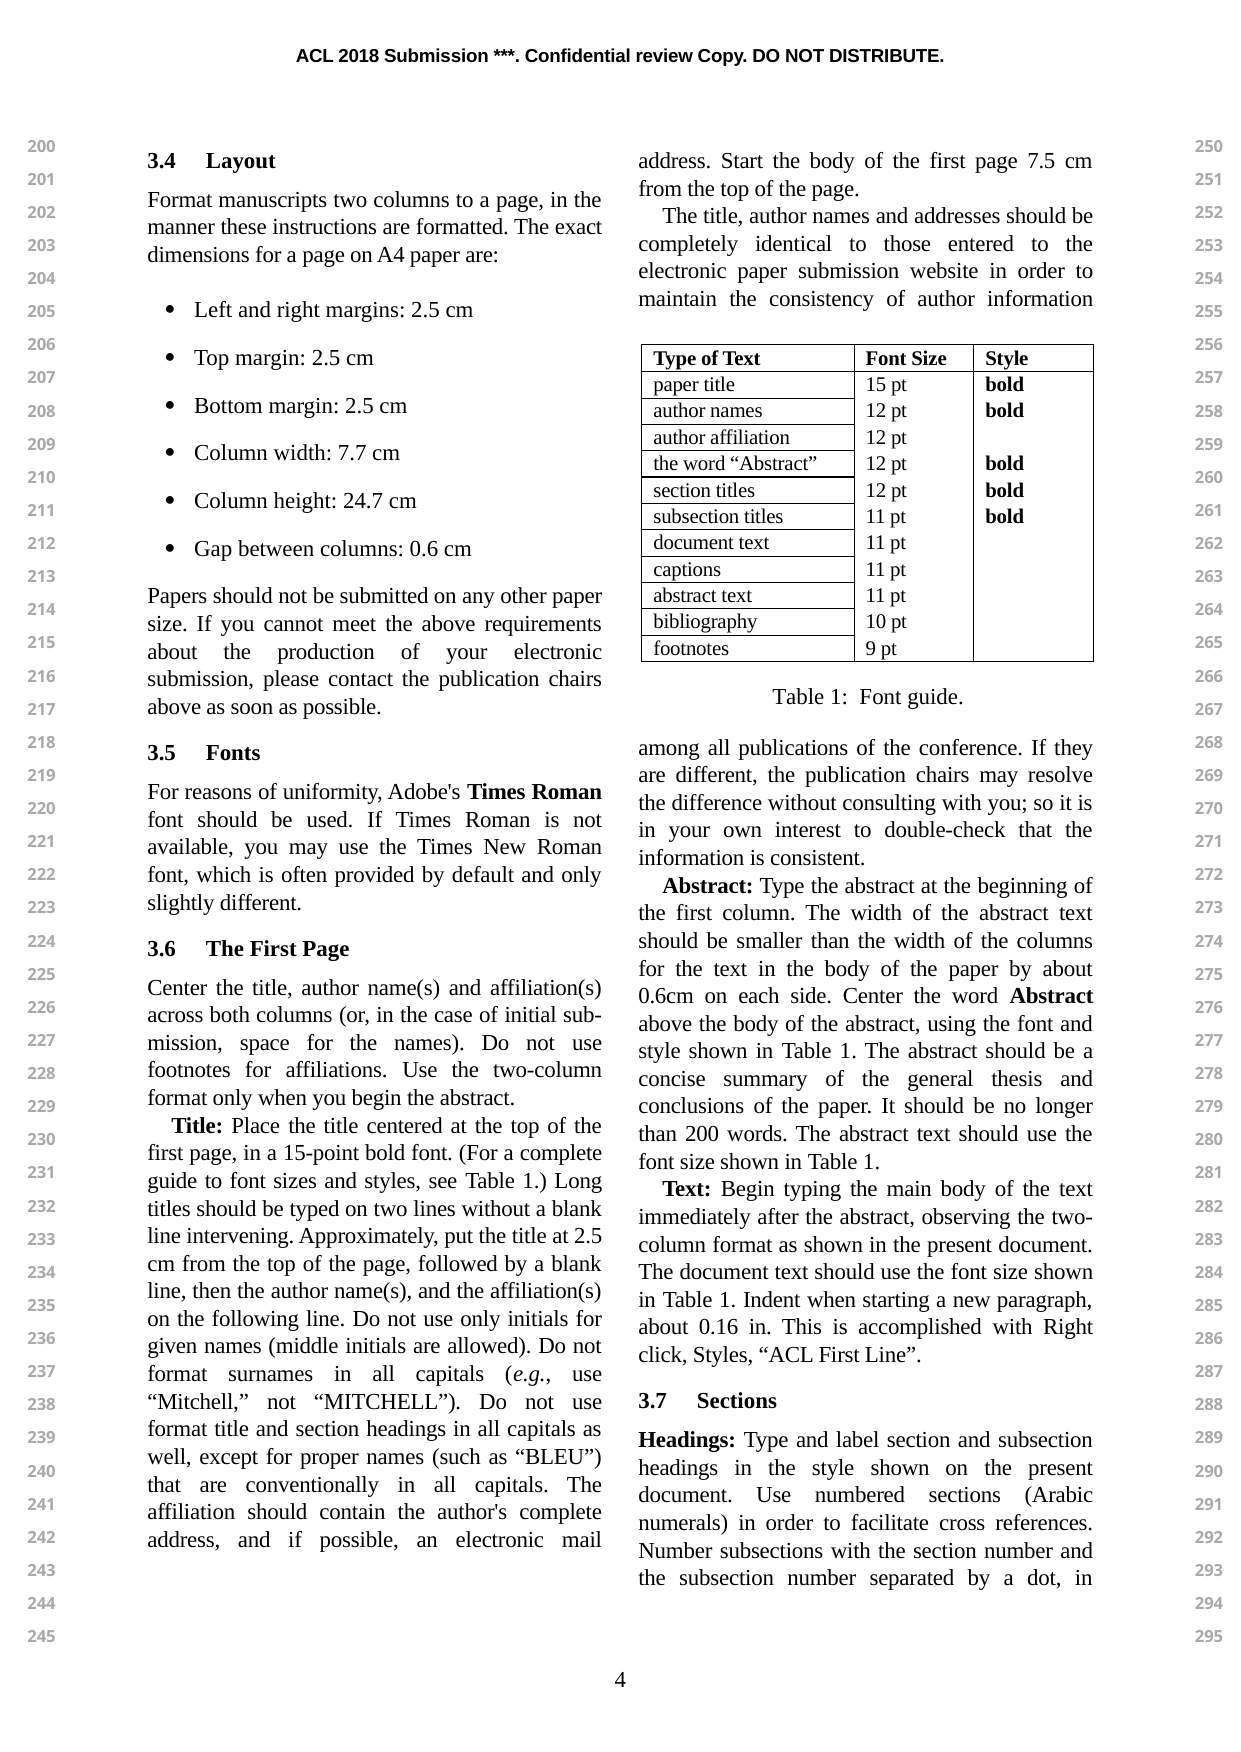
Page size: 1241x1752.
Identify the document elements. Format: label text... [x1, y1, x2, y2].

list Left and right margins: 2.5 cm [166, 296, 602, 323]
list Column height: 24.7 cm [166, 487, 602, 513]
text Abstract: Type the abstract at the beginning of the first column. The width of the abstract text should be smaller than the width of the columns for the text in the body of the paper by about 0.6cm on each side. Center the word Abstract above the body of the abstract, using the font and style shown in Table 1. The abstract should be a concise summary of the general thesis and conclusions of the paper. It should be no longer than 200 words. The abstract text should use the font size shown in Table 1. [638, 872, 1093, 1174]
text Papers should not be submitted on any other paper size. If you cannot meet the above requirements about the production of your electronic submission, please contact the publication chairs above as soon as possible. [147, 582, 602, 719]
text Format manuscripts two columns to a page, in the manner these instructions are formatted. The exact dimensions for a page on A4 paper are: [147, 186, 602, 267]
text Layout [147, 147, 602, 173]
text The title, author names and addresses should be completely identical to those entered to the electronic paper submission website in order to maintain the consistency of author information among all publications of the conference. If they are different, the publication chairs may resolve the difference without consulting with you; so it is in your own interest to double-check that the information is consistent. [638, 202, 1093, 871]
text The First Page [147, 935, 602, 961]
text Title: Place the title centered at the top of the first page, in a 15-point bold font. (For a complete guide to font sizes and styles, see Table 1.) Long titles should be typed on two lines without a blank line intervening. Approximately, put the title at 2.5 cm from the top of the page, followed by a blank line, then the author name(s), and the affiliation(s) on the following line. Do not use only initials for given names (middle initials are allowed). Do not format surnames in all capitals (e.g., use “Mitchell,” not “MITCHELL”). Do not use format title and section headings in all capitals as well, except for proper names (such as “BLEU”) that are conventionally in all capitals. The affiliation should contain the author's complete address, and if possible, an electronic mail address. Start the body of the first page 7.5 cm from the top of the page. [147, 1112, 602, 1552]
list Top margin: 2.5 cm [166, 344, 602, 370]
text Center the title, author name(s) and affiliation(s) across both columns (or, in the case of initial sub- mission, space for the names). Do not use footnotes for affiliations. Use the two-column format only when you begin the abstract. [147, 974, 602, 1111]
text Fonts [147, 739, 602, 766]
list Gap between columns: 0.6 cm [166, 535, 602, 561]
text For reasons of uniformity, Adobe's Times Roman font should be used. If Times Roman is not available, you may use the Times New Roman font, which is often provided by default and only slightly different. [147, 778, 602, 915]
text Sections [638, 1387, 1093, 1414]
text Text: Begin typing the main body of the text immediately after the abstract, observing the two-column format as shown in the present document. The document text should use the font size shown in Table 1. Indent when starting a new paragraph, about 0.16 in. This is accomplished with Right click, Styles, “ACL First Line”. [638, 1175, 1093, 1367]
list Bottom margin: 2.5 cm [166, 392, 602, 418]
list Column width: 7.7 cm [166, 439, 602, 466]
